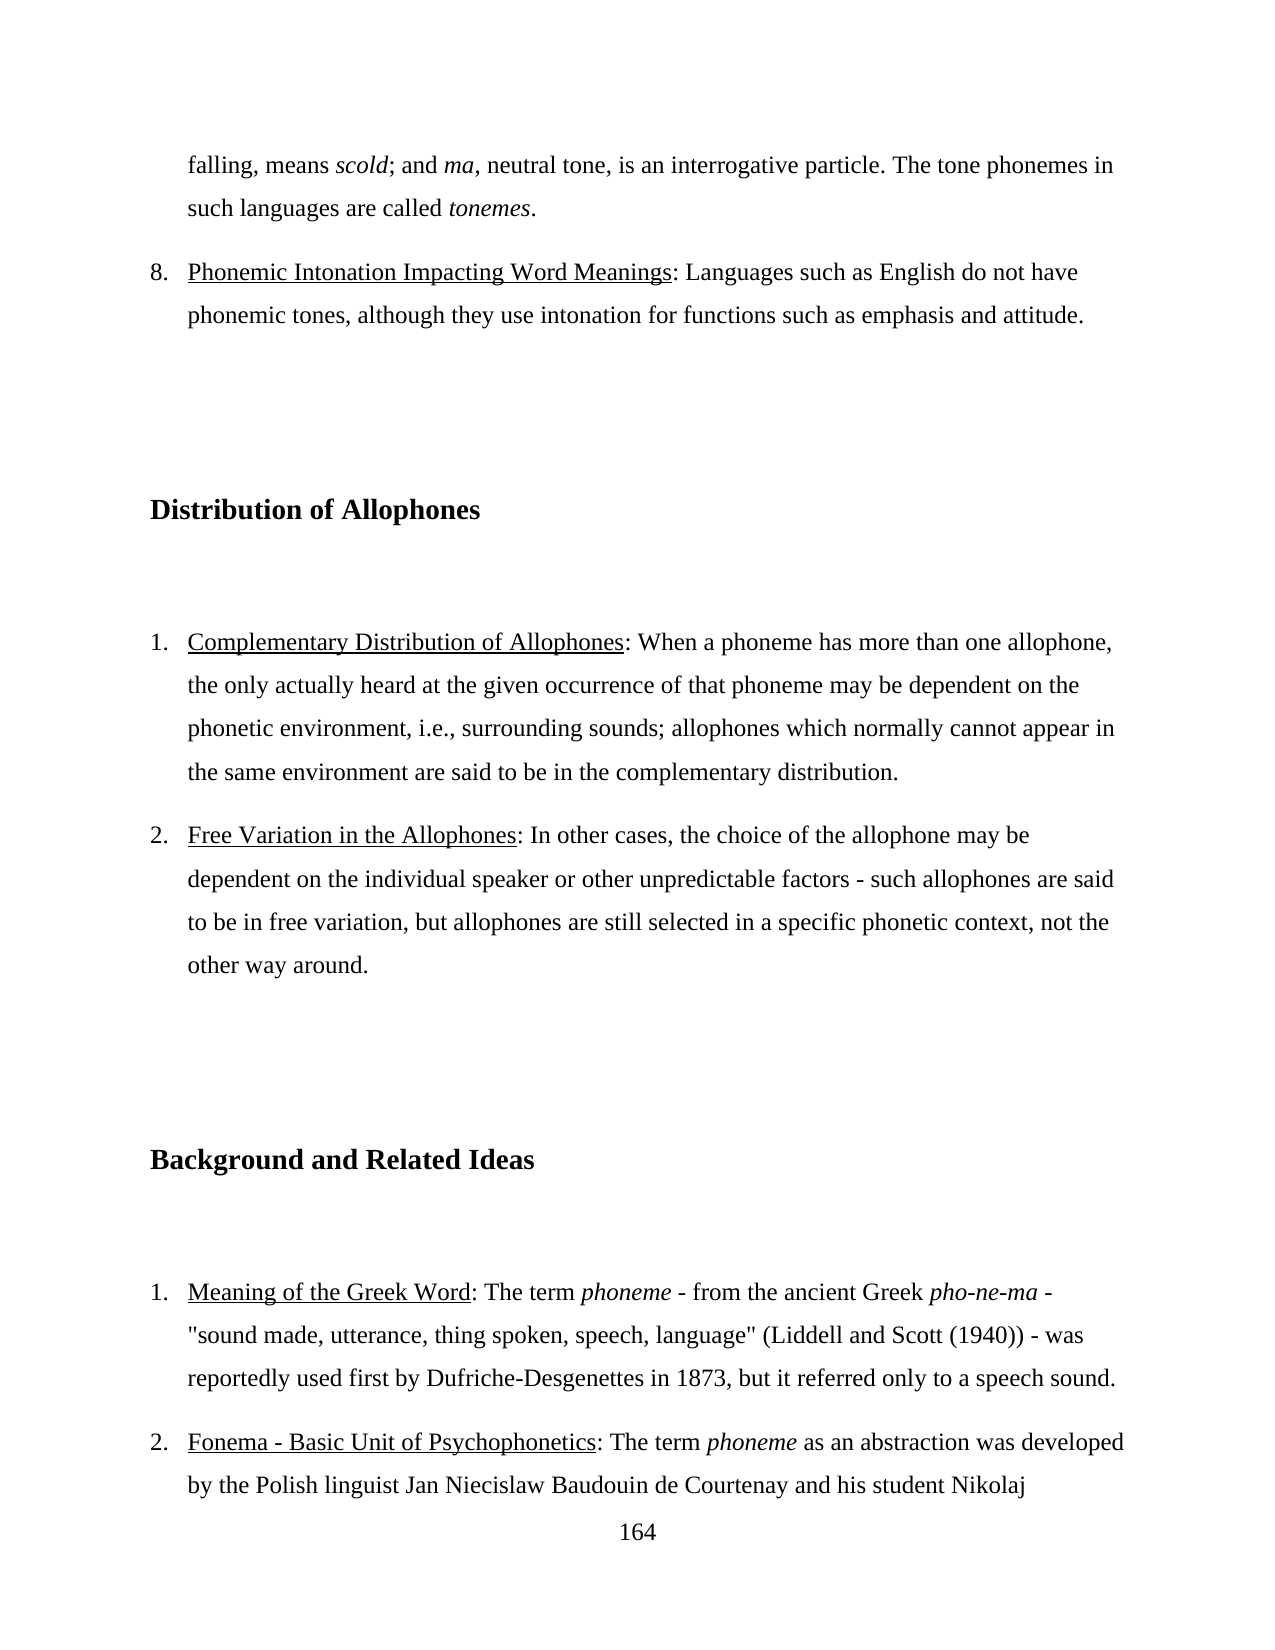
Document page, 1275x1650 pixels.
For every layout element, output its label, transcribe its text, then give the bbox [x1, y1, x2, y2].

list Complementary Distribution of Allophones: When a phoneme has more than one allophone, the only actually heard at the given occurrence of that phoneme may be dependent on the phonetic environment, i.e., surrounding sounds; allophones which normally cannot appear in the same environment are said to be in the complementary distribution. [150, 627, 1125, 785]
text Distribution of Allophones [150, 492, 1125, 526]
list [150, 1427, 1125, 1499]
list Free Variation in the Allophones: In other cases, the choice of the allophone may be dependent on the individual speaker or other unpredictable factors - such allophones are said to be in free variation, but allophones are still selected in a specific phonetic context, not the other way around. [150, 821, 1125, 979]
list Phonemic Intonation Impacting Word Meanings: Languages such as English do not have phonemic tones, although they use intonation for functions such as emphasis and attitude. [150, 257, 1125, 329]
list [150, 150, 1125, 222]
text Background and Related Ideas [150, 1142, 1125, 1175]
list Meaning of the Greek Word: The term phoneme - from the ancient Greek pho-ne-ma - "sound made, utterance, thing spoken, speech, language" (Liddell and Scott (1940)) - was reportedly used first by Dufriche-Desgenettes in 1873, but it referred only to a speech sound. [150, 1277, 1125, 1392]
